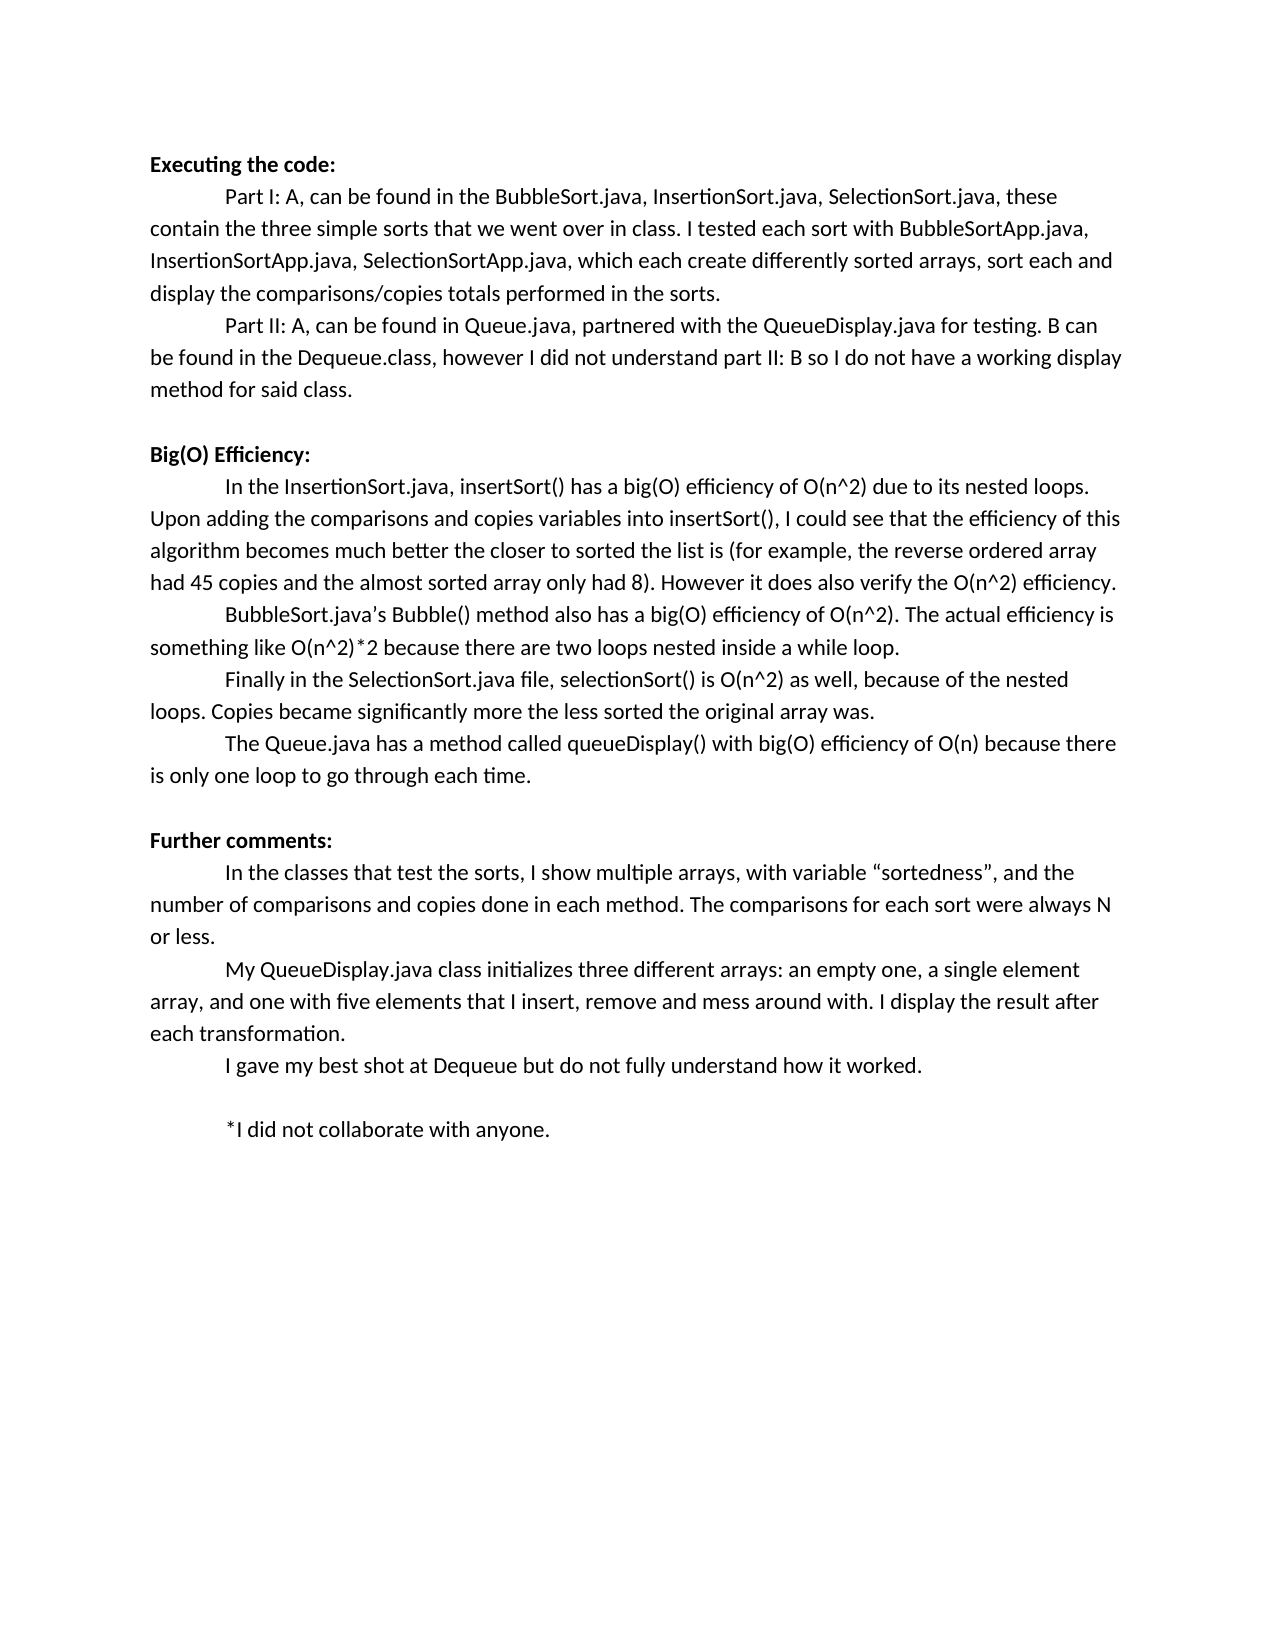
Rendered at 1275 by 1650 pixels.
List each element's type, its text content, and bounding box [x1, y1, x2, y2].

text I gave my best shot at Dequeue but do not fully understand how it worked. [150, 1051, 1125, 1079]
text The Queue.java has a method called queueDisplay() with big(O) efficiency of O(n) because there is only one loop to go through each time. [150, 729, 1125, 789]
text Big(O) Efficiency: [150, 440, 1125, 468]
text BubbleSort.java’s Bubble() method also has a big(O) efficiency of O(n^2). The actual efficiency is something like O(n^2)*2 because there are two loops nested inside a while loop. [150, 601, 1125, 661]
text Further comments: [150, 826, 1125, 854]
text *I did not collaborate with anyone. [150, 1116, 1125, 1144]
text In the classes that test the sorts, I show multiple arrays, with variable “sortedness”, and the number of comparisons and copies done in each method. The comparisons for each sort were always N or less. [150, 858, 1125, 951]
text Part I: A, can be found in the BubbleSort.java, InsertionSort.java, SelectionSort.java, these contain the three simple sorts that we went over in class. I tested each sort with BubbleSortApp.java, InsertionSortApp.java, SelectionSortApp.java, which each create differently sorted arrays, sort each and display the comparisons/copies totals performed in the sorts. [150, 182, 1125, 307]
text Finally in the SelectionSort.java file, selectionSort() is O(n^2) as well, because of the nested loops. Copies became significantly more the less sorted the original array was. [150, 665, 1125, 725]
text Executing the code: [150, 150, 1125, 178]
text My QueueDisplay.java class initializes three different arrays: an empty one, a single element array, and one with five elements that I insert, remove and mess around with. I display the result after each transformation. [150, 955, 1125, 1047]
text In the InsertionSort.java, insertSort() has a big(O) efficiency of O(n^2) due to its nested loops. Upon adding the comparisons and copies variables into insertSort(), I could see that the efficiency of this algorithm becomes much better the closer to sorted the list is (for example, the reverse ordered array had 45 copies and the almost sorted array only had 8). However it does also verify the O(n^2) efficiency. [150, 472, 1125, 596]
text Part II: A, can be found in Queue.java, partnered with the QueueDisplay.java for testing. B can be found in the Dequeue.class, however I did not understand part II: B so I do not have a working display method for said class. [150, 311, 1125, 403]
